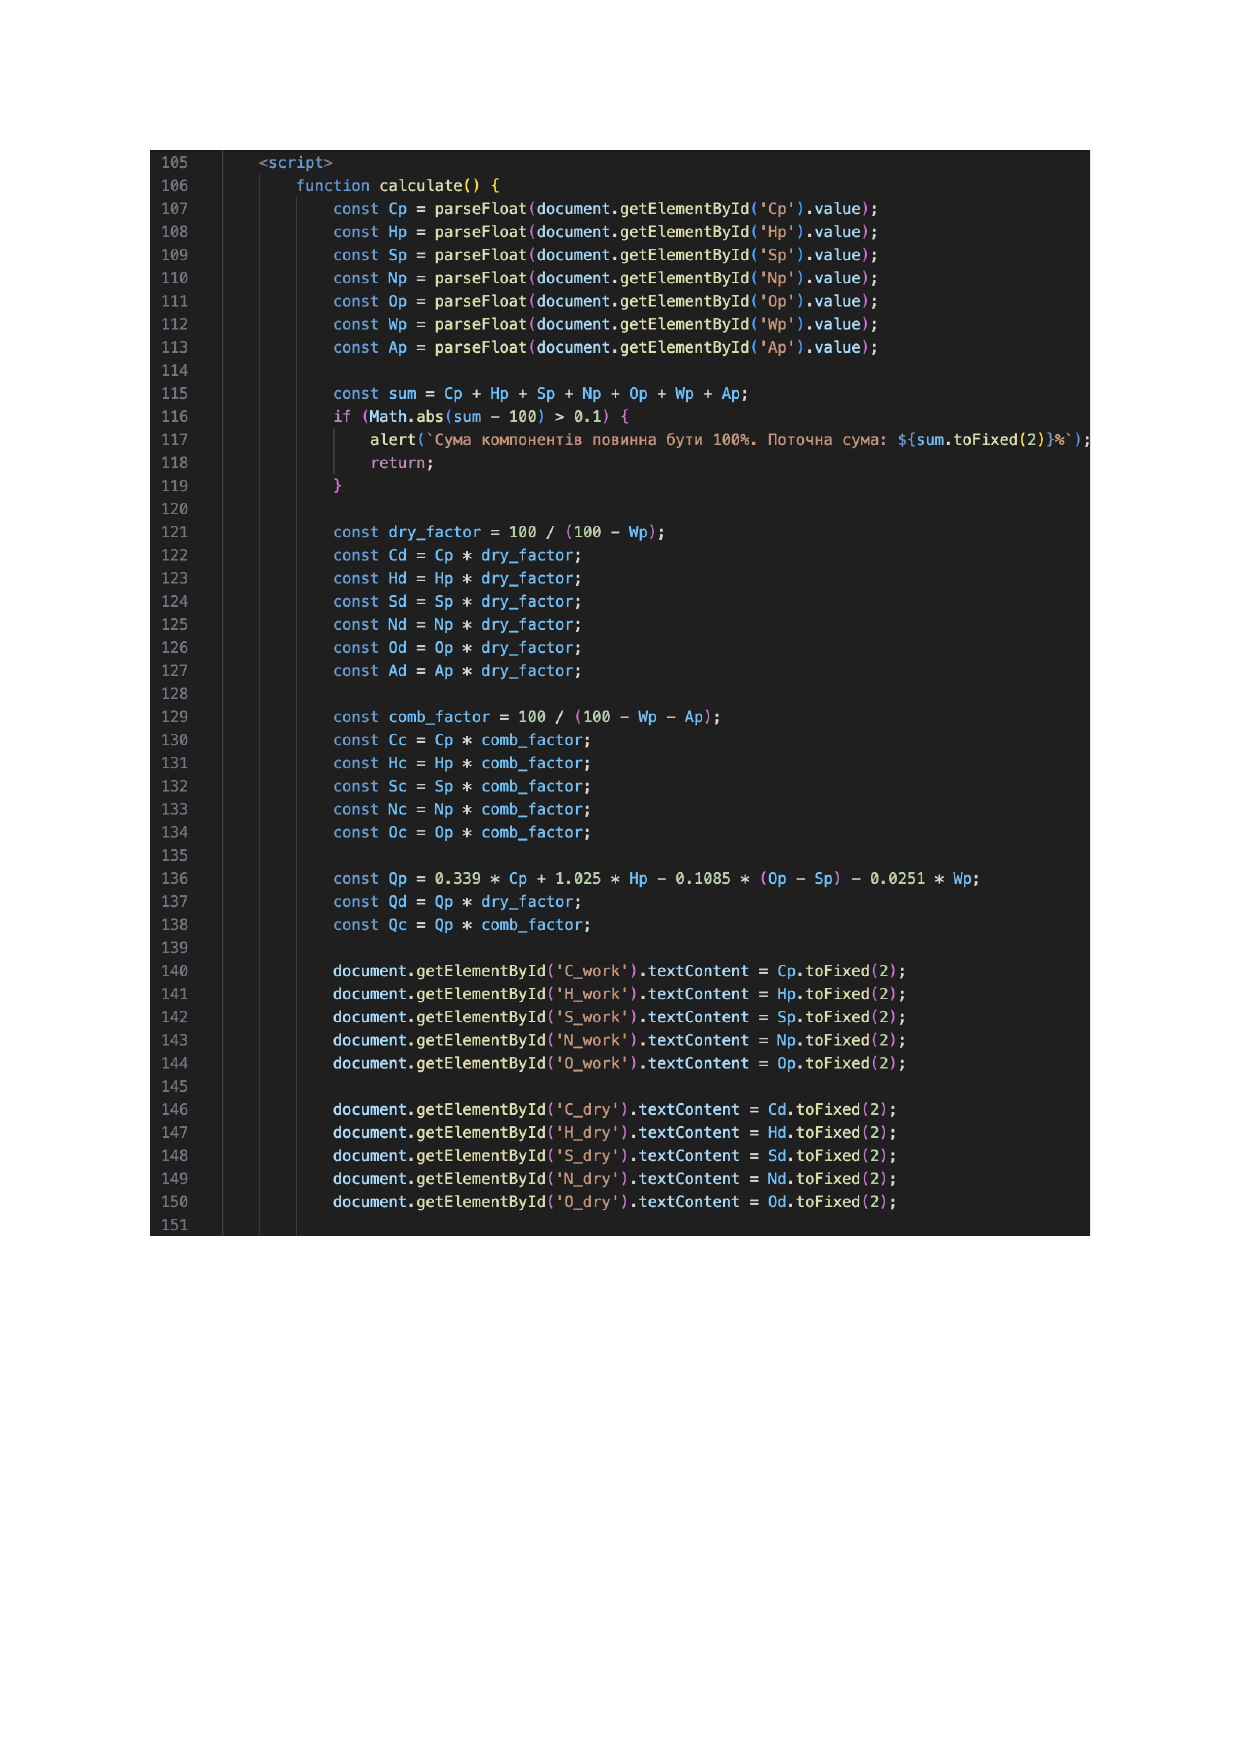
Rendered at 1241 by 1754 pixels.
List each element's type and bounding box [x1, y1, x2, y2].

picture [150, 150, 1091, 1236]
